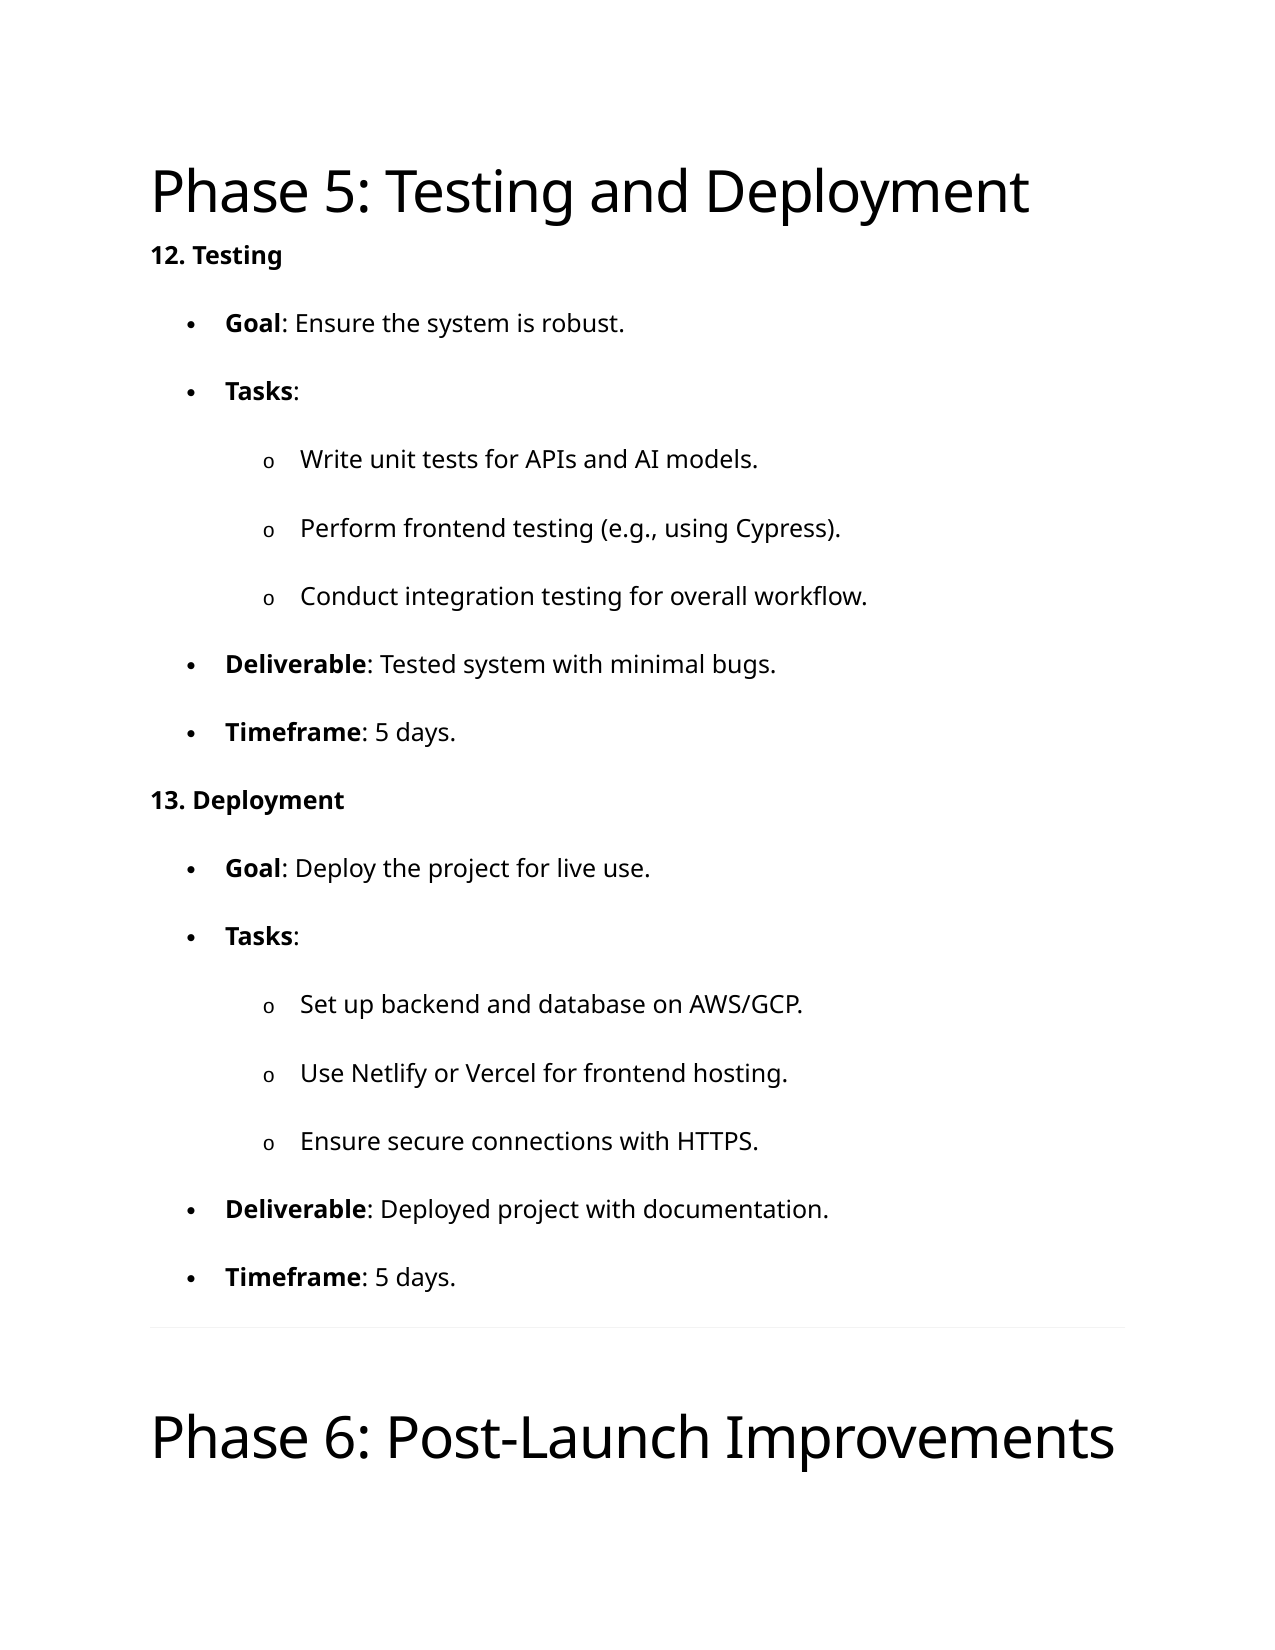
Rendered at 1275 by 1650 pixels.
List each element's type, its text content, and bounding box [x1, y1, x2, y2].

list Write unit tests for APIs and AI models. [262, 442, 1125, 476]
list Goal: Ensure the system is robust. [187, 306, 1125, 340]
list Timeframe: 5 days. [187, 715, 1125, 749]
title Phase 6: Post-Launch Improvements [150, 1396, 1125, 1475]
list Ensure secure connections with HTTPS. [262, 1123, 1125, 1157]
title Phase 5: Testing and Deployment [150, 150, 1125, 229]
list Conduct integration testing for overall workflow. [262, 578, 1125, 612]
list Goal: Deploy the project for live use. [187, 851, 1125, 885]
list Tasks: [187, 919, 1125, 953]
list Deliverable: Deployed project with documentation. [187, 1192, 1125, 1226]
list Set up backend and database on AWS/GCP. [262, 987, 1125, 1021]
list Perform frontend testing (e.g., using Cypress). [262, 510, 1125, 544]
list Timeframe: 5 days. [187, 1260, 1125, 1294]
text 12. Testing [150, 238, 1125, 272]
list Use Netlify or Vercel for frontend hosting. [262, 1055, 1125, 1089]
list Deliverable: Tested system with minimal bugs. [187, 647, 1125, 681]
list Tasks: [187, 374, 1125, 408]
text 13. Deployment [150, 783, 1125, 817]
